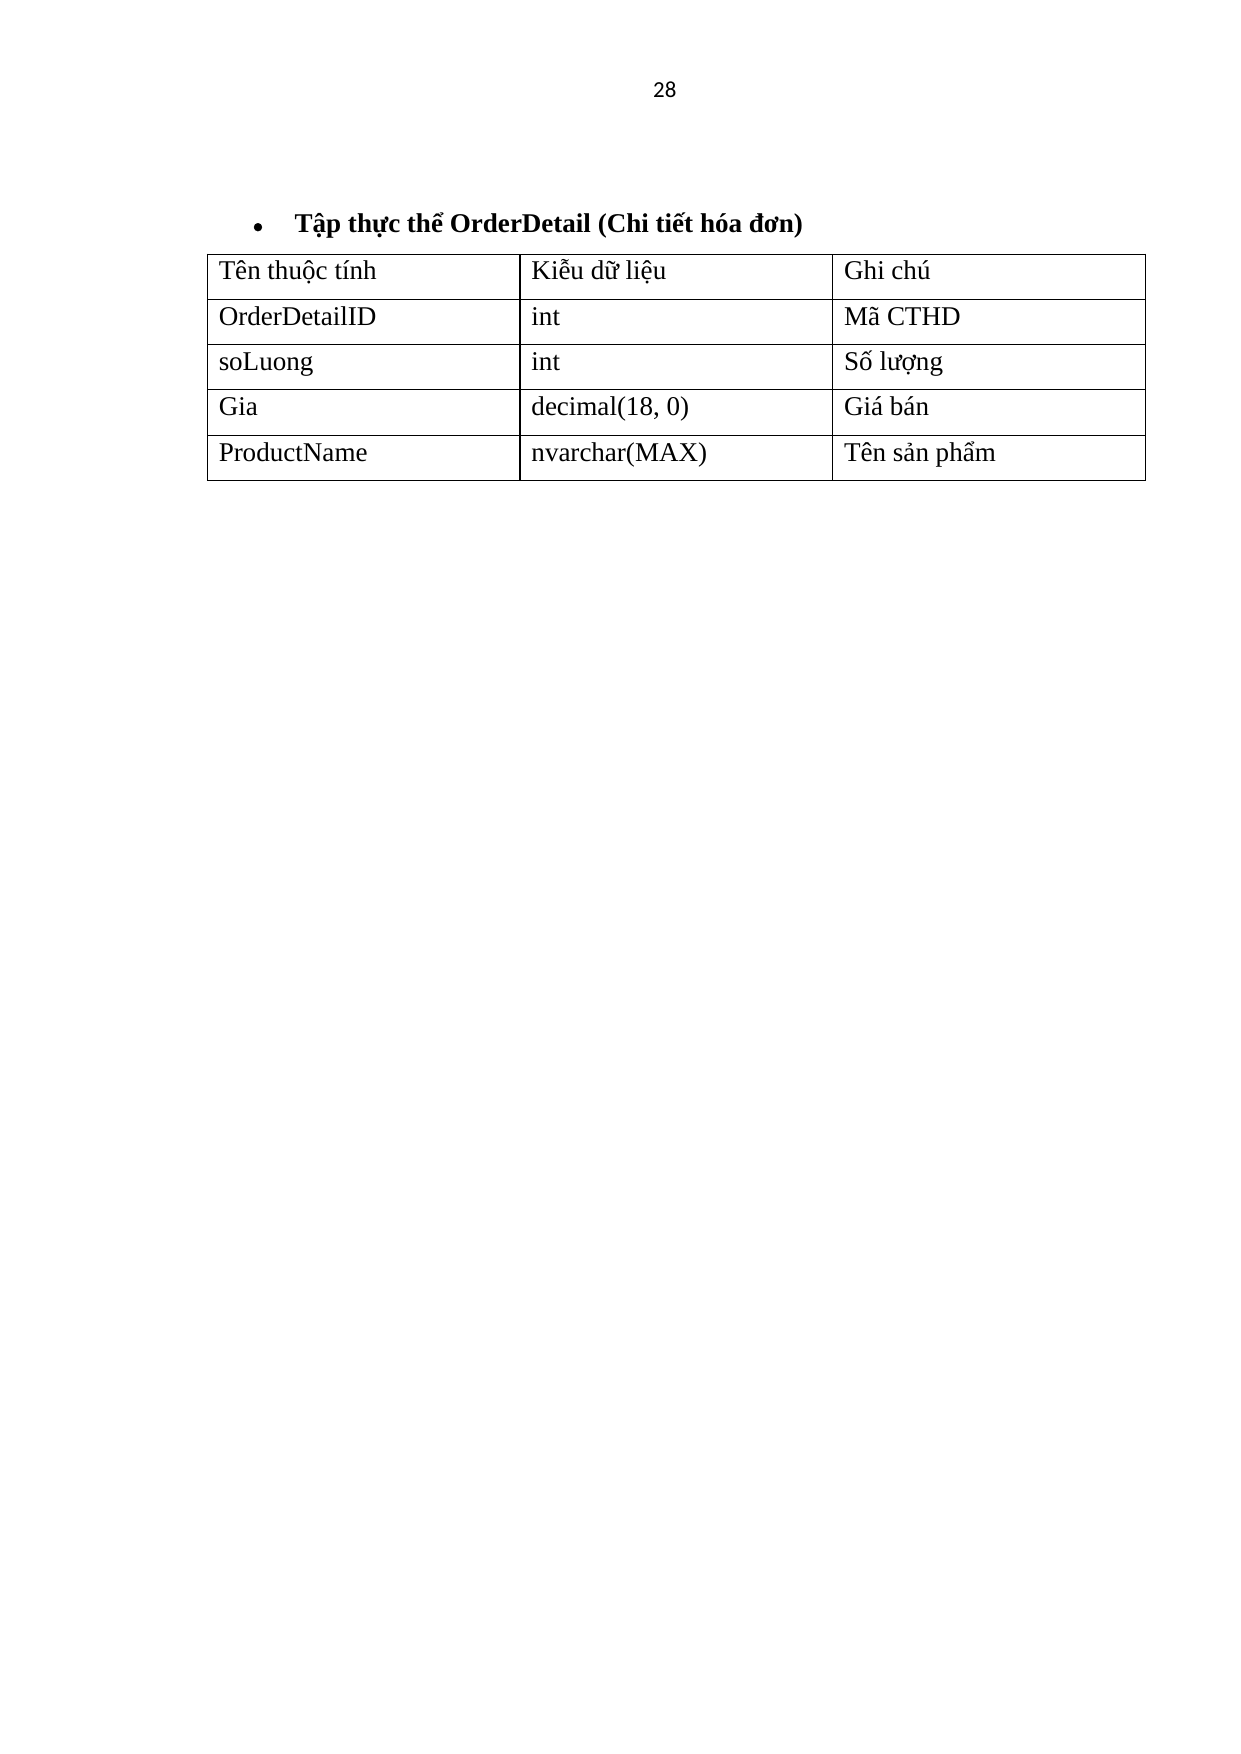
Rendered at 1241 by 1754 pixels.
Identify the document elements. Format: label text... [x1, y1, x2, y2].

table_header Ghi chú [833, 255, 1145, 299]
table_cell Mã CTHD [833, 300, 1145, 344]
table_cell Tên sản phẩm [833, 436, 1145, 480]
table_cell Giá bán [833, 390, 1145, 435]
table_cell Gia [208, 390, 519, 435]
table_cell Số lượng [833, 345, 1145, 389]
table_cell soLuong [208, 345, 519, 389]
list Tập thực thể OrderDetail (Chi tiết hóa đơn) [253, 207, 1122, 238]
table_header Tên thuộc tính [208, 255, 519, 299]
table_cell ProductName [208, 436, 519, 480]
table_cell int [521, 345, 832, 389]
table_cell int [521, 300, 832, 344]
table_header Kiễu dữ liệu [521, 255, 832, 299]
table_cell decimal(18, 0) [521, 390, 832, 435]
table_cell OrderDetailID [208, 300, 519, 344]
table_cell nvarchar(MAX) [521, 436, 832, 480]
